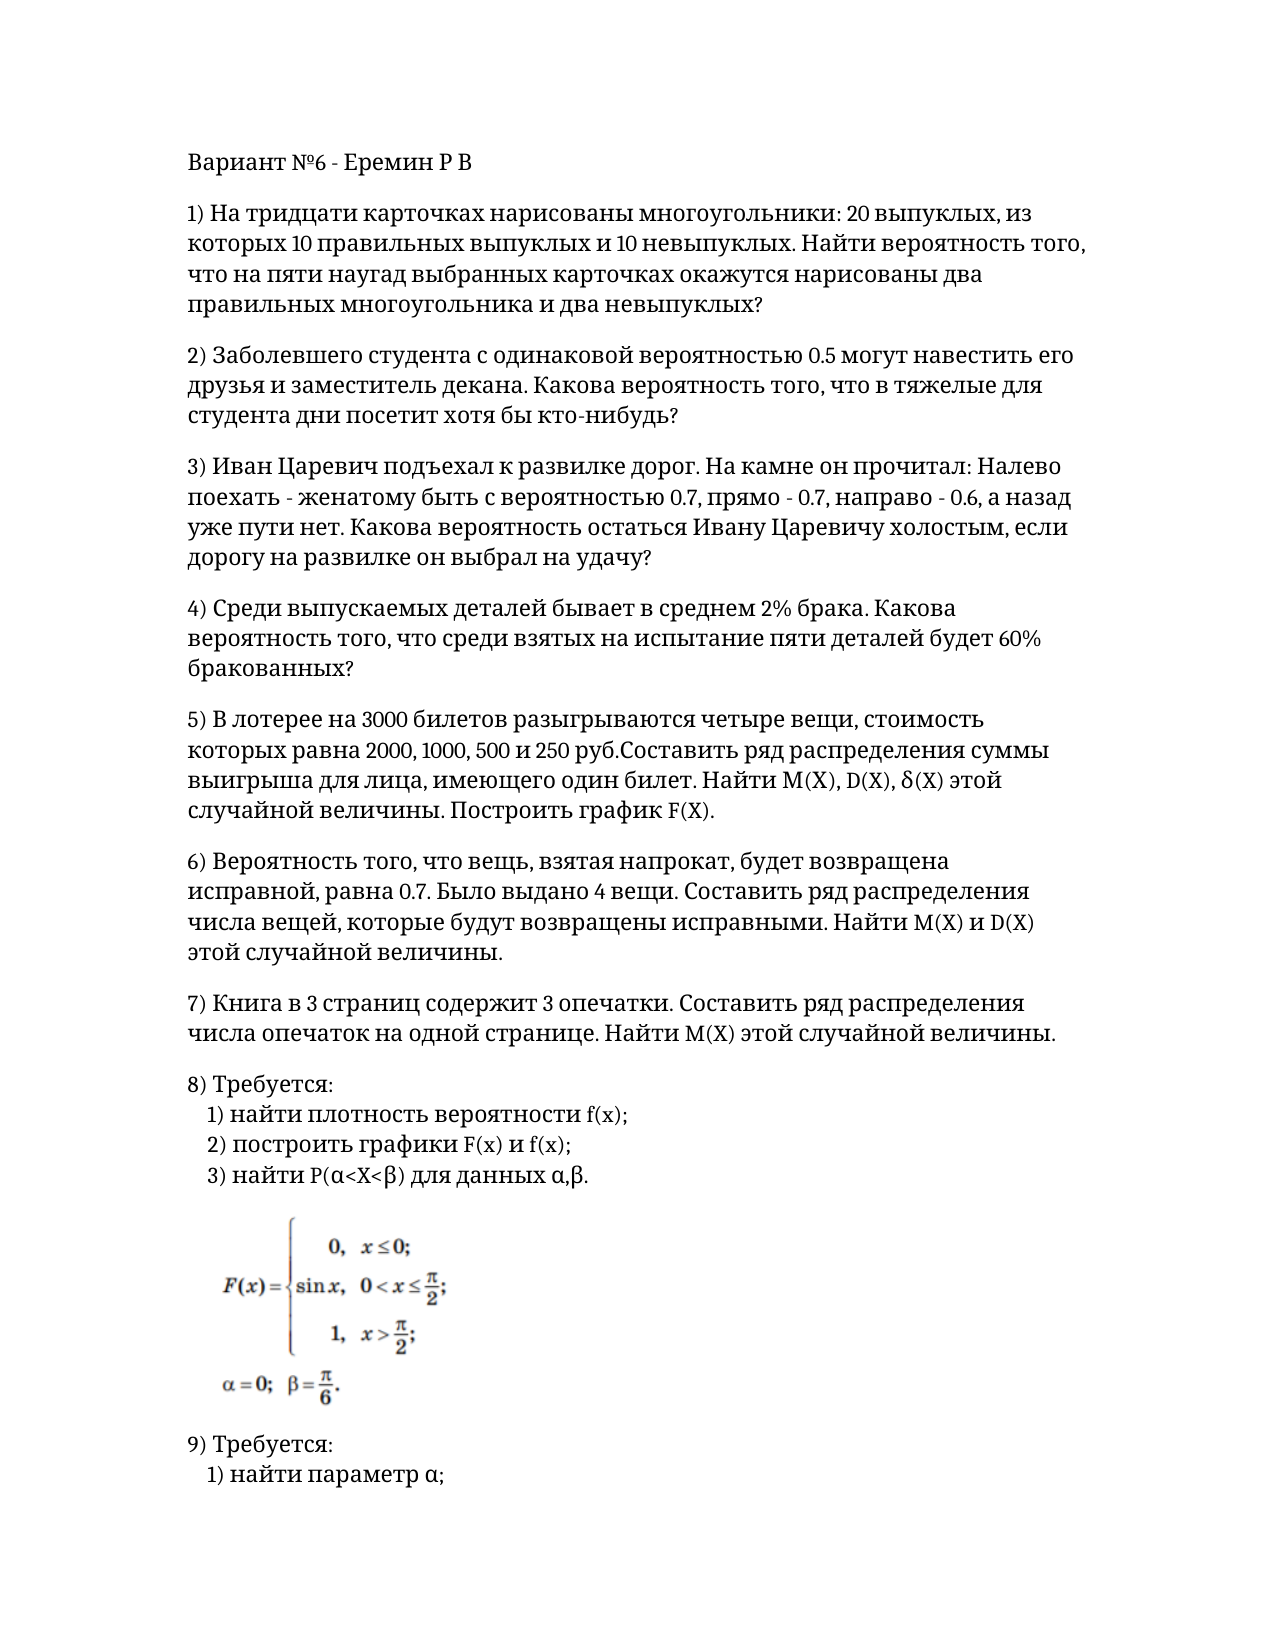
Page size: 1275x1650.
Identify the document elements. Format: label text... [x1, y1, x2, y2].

text 8) Требуется: 1) найти плотность вероятности f(x); 2) построить графики F(x) и f(x); 3) найти P(α<X<β) для данных α,β. [187, 1072, 1087, 1189]
text 4) Среди выпускаемых деталей бывает в среднем 2% брака. Какова вероятность того, что среди взятых на испытание пяти деталей будет 60% бракованных? [187, 596, 1087, 683]
text 7) Книга в 3 страниц содержит 3 опечатки. Составить ряд распределения числа опечаток на одной странице. Найти M(X) этой случайной величины. [187, 991, 1087, 1047]
text 2) Заболевшего студента с одинаковой вероятностью 0.5 могут навестить его друзья и заместитель декана. Какова вероятность того, что в тяжелые для студента дни посетит хотя бы кто-нибудь? [187, 343, 1087, 429]
text 3) Иван Царевич подъехал к развилке дорог. На камне он прочитал: Налево поехать - женатому быть с вероятностью 0.7, прямо - 0.7, направо - 0.6, а назад уже пути нет. Какова вероятность остаться Ивану Царевичу холостым, если дорогу на развилке он выбрал на удачу? [187, 454, 1087, 571]
text Вариант №6 - Еремин Р В [187, 150, 1087, 176]
picture [206, 1213, 465, 1408]
text 5) В лотерее на 3000 билетов разыгрываются четыре вещи, стоимость которых равна 2000, 1000, 500 и 250 руб.Составить ряд распределения суммы выигрыша для лица, имеющего один билет. Найти М(Х), D(X), δ(X) этой случайной величины. Построить график F(X). [187, 707, 1087, 824]
text 6) Вероятность того, что вещь, взятая напрокат, будет возвращена исправной, равна 0.7. Было выдано 4 вещи. Составить ряд распределения числа вещей, которые будут возвращены исправными. Найти M(X) и D(X) этой случайной величины. [187, 849, 1087, 966]
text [187, 1432, 1087, 1488]
text 1) На тридцати карточках нарисованы многоугольники: 20 выпуклых, из которых 10 правильных выпуклых и 10 невыпуклых. Найти вероятность того, что на пяти наугад выбранных карточках окажутся нарисованы два правильных многоугольника и два невыпуклых? [187, 201, 1087, 318]
